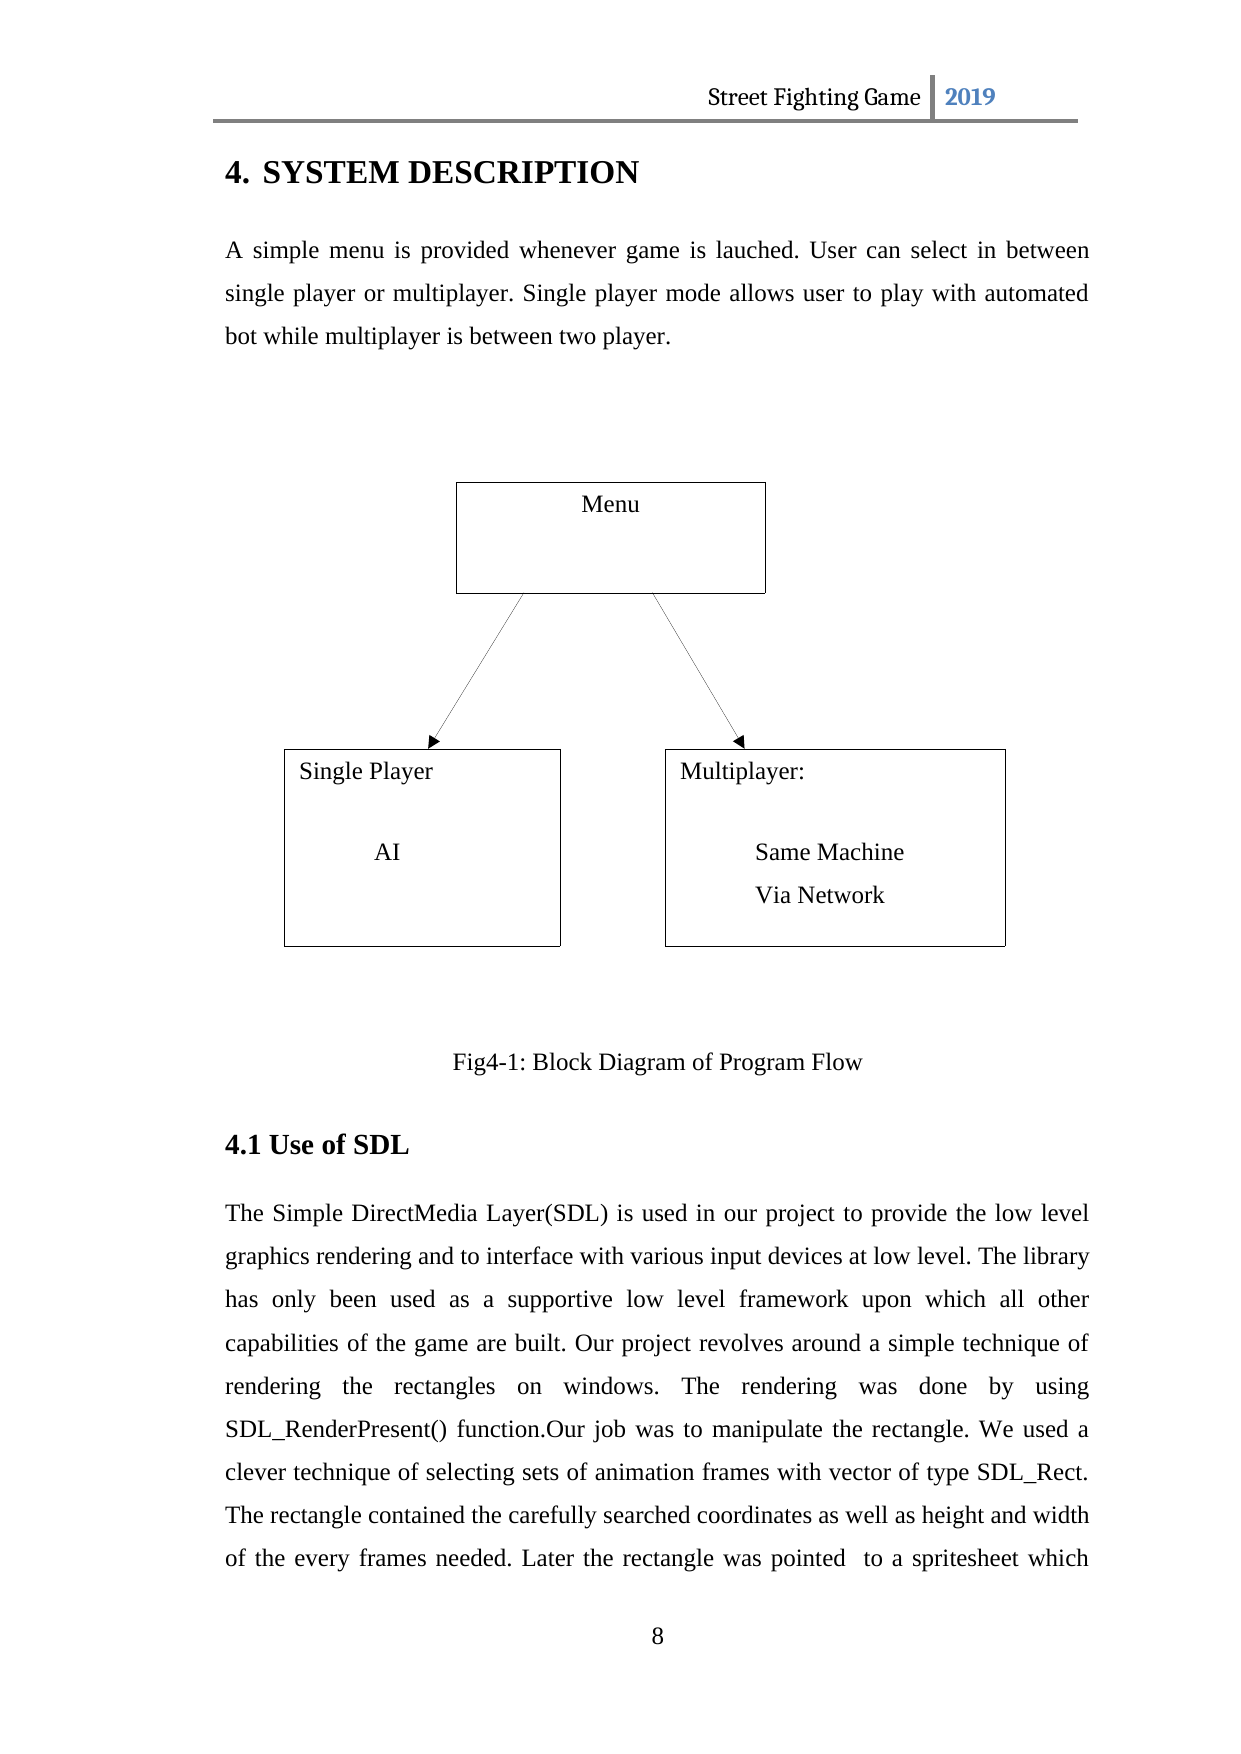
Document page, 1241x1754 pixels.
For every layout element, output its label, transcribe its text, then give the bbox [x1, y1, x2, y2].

text A simple menu is provided whenever game is lauched. User can select in between single player or multiplayer. Single player mode allows user to play with automated bot while multiplayer is between two player. [225, 235, 1090, 350]
text Fig4-1: Block Diagram of Program Flow [225, 1047, 1090, 1075]
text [225, 1198, 1090, 1572]
subtitle Use of SDL [225, 1127, 1090, 1161]
subtitle SYSTEM DESCRIPTION [225, 152, 1090, 191]
